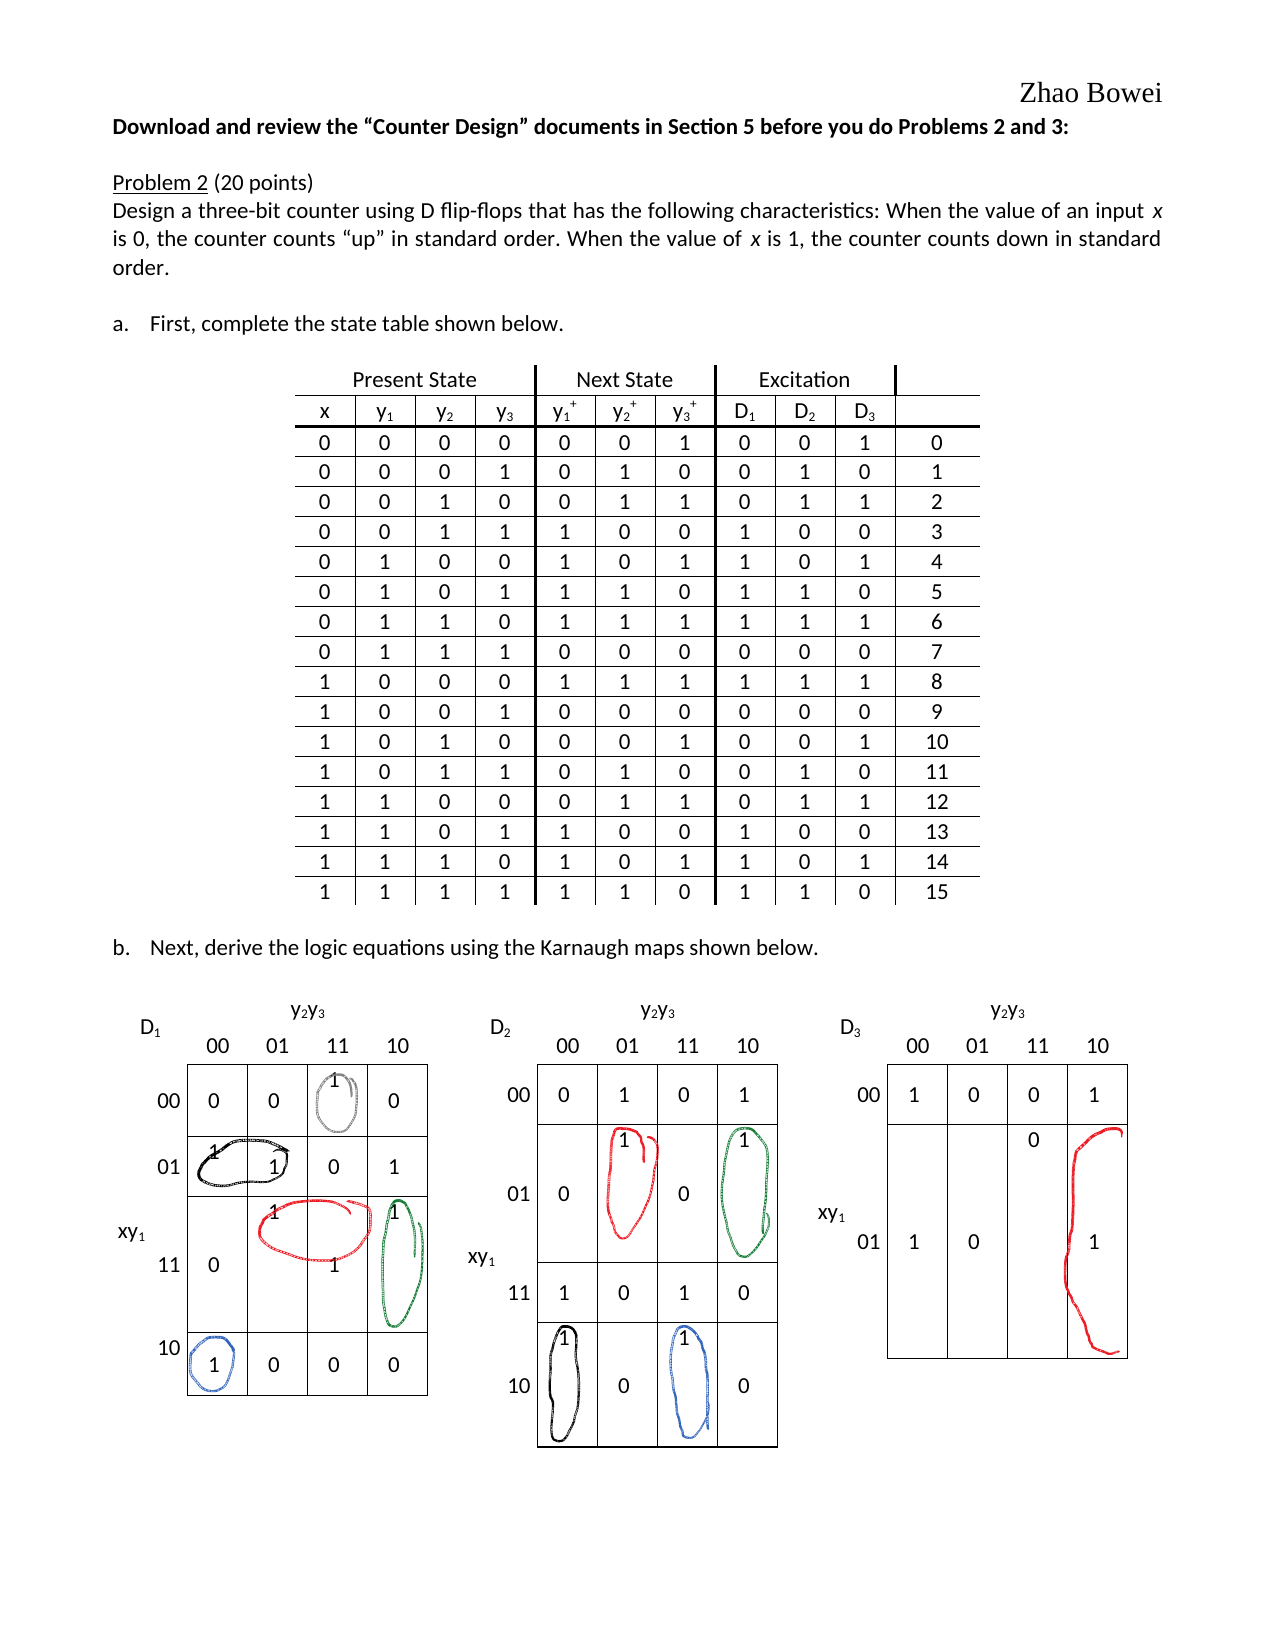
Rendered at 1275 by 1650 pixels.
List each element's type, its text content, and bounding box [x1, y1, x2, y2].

table_cell 5 [896, 577, 980, 606]
table_cell 1 [717, 847, 775, 876]
table_cell 0 [476, 428, 534, 456]
table_cell 0 [776, 637, 835, 666]
table_cell 0 [476, 667, 534, 696]
table_cell 1 [295, 757, 355, 786]
table_cell 0 [776, 517, 835, 546]
list First, complete the state table shown below. [112, 309, 1162, 337]
table_cell 1 [416, 637, 475, 666]
table_cell 0 [295, 547, 355, 576]
table_cell 0 [596, 637, 655, 666]
table_header Excitation [717, 365, 894, 395]
table_cell 0 [476, 607, 534, 636]
table_cell 0 [656, 817, 714, 846]
table_cell 1 [656, 607, 714, 636]
table_cell 1 [717, 667, 775, 696]
table_cell 1 [295, 697, 355, 726]
table_cell 0 [596, 428, 655, 456]
table_cell 0 [596, 817, 655, 846]
table_cell 1 [295, 877, 355, 905]
table_cell 0 [717, 428, 775, 456]
table_cell 0 [717, 697, 775, 726]
table_cell 1 [356, 847, 415, 876]
table_cell 1 [476, 697, 534, 726]
table_cell 1 [656, 487, 714, 516]
table_cell 0 [596, 847, 655, 876]
table_cell 1 [537, 547, 595, 576]
table_cell 1 [416, 847, 475, 876]
table_cell 0 [656, 517, 714, 546]
table_cell 1 [656, 428, 714, 456]
table_header Present State [295, 365, 534, 395]
table_cell 0 [717, 637, 775, 666]
table_cell 1 [537, 817, 595, 846]
table_cell 0 [295, 637, 355, 666]
table_cell 0 [836, 877, 895, 905]
table_cell 0 [416, 817, 475, 846]
table_cell 1 [537, 877, 595, 905]
text Design a three-bit counter using D flip-flops that has the following characteristics: When the value of an input x is 0, the counter counts “up” in standard order. When the value of x is 1, the counter counts down in standard order. [112, 197, 1162, 281]
table_cell 1 [836, 847, 895, 876]
table_cell 0 [537, 697, 595, 726]
table_cell 0 [295, 457, 355, 486]
table_cell 0 [295, 577, 355, 606]
table_cell 0 [776, 547, 835, 576]
table_cell 0 [476, 847, 534, 876]
table_cell 10 [896, 727, 980, 756]
table_cell 0 [656, 577, 714, 606]
table_cell 1 [776, 757, 835, 786]
table_cell 7 [896, 637, 980, 666]
table_cell 0 [656, 637, 714, 666]
table_cell 1 [776, 787, 835, 816]
table_cell 1 [476, 877, 534, 905]
table_cell 0 [416, 577, 475, 606]
table_cell 0 [717, 757, 775, 786]
table_cell 0 [596, 547, 655, 576]
table_cell y3 [476, 396, 534, 425]
table_cell 1 [476, 817, 534, 846]
table_cell 0 [356, 727, 415, 756]
table_cell 1 [596, 457, 655, 486]
table_cell 1 [295, 787, 355, 816]
table_cell 1 [656, 727, 714, 756]
list Next, derive the logic equations using the Karnaugh maps shown below. [112, 933, 1162, 961]
table_cell y3+ [656, 396, 714, 425]
table_cell 0 [416, 547, 475, 576]
table_cell 1 [416, 757, 475, 786]
table_cell 0 [295, 487, 355, 516]
table_cell 1 [717, 877, 775, 905]
table_cell 11 [896, 757, 980, 786]
table_cell 0 [537, 757, 595, 786]
table_cell y1 [356, 396, 415, 425]
table_cell 1 [656, 667, 714, 696]
table_cell 1 [717, 607, 775, 636]
table_cell 0 [537, 637, 595, 666]
table_cell 0 [776, 727, 835, 756]
table_cell 0 [776, 697, 835, 726]
table_cell 1 [717, 547, 775, 576]
table_cell y2 [416, 396, 475, 425]
table_cell 0 [836, 817, 895, 846]
table_cell 0 [356, 757, 415, 786]
table_cell 1 [356, 577, 415, 606]
table_cell 0 [356, 667, 415, 696]
table_cell 1 [596, 577, 655, 606]
table_cell 0 [537, 727, 595, 756]
table_cell 1 [537, 607, 595, 636]
table_cell D1 [717, 396, 775, 425]
table_cell 0 [896, 428, 980, 456]
table_cell 1 [476, 757, 534, 786]
table_cell 1 [776, 667, 835, 696]
table_cell 1 [356, 637, 415, 666]
table_cell 1 [596, 667, 655, 696]
table_cell 1 [836, 487, 895, 516]
table_cell 0 [416, 787, 475, 816]
table_cell 0 [356, 428, 415, 456]
table_cell 0 [836, 757, 895, 786]
table_cell 1 [717, 577, 775, 606]
table_cell y2+ [596, 396, 655, 425]
table_cell 1 [537, 517, 595, 546]
table_cell y1+ [537, 396, 595, 425]
table_cell 1 [717, 517, 775, 546]
table_cell 9 [896, 697, 980, 726]
table_cell 0 [295, 517, 355, 546]
table_cell 1 [356, 787, 415, 816]
table_cell 0 [356, 487, 415, 516]
table_cell 1 [476, 457, 534, 486]
table_cell 1 [596, 757, 655, 786]
table_cell 0 [476, 727, 534, 756]
table_cell 0 [416, 428, 475, 456]
table_cell 1 [356, 877, 415, 905]
table_cell 15 [896, 877, 980, 905]
table_cell 1 [836, 547, 895, 576]
table_cell 1 [416, 727, 475, 756]
table_header [897, 365, 980, 395]
table_cell 1 [476, 577, 534, 606]
table_cell 1 [776, 457, 835, 486]
table_cell 0 [356, 697, 415, 726]
table_cell 0 [416, 667, 475, 696]
table_cell 8 [896, 667, 980, 696]
table_cell 1 [717, 817, 775, 846]
table_cell 1 [656, 547, 714, 576]
table_cell 6 [896, 607, 980, 636]
table_cell 0 [476, 487, 534, 516]
table_header [463, 989, 812, 1448]
table_cell 1 [537, 577, 595, 606]
table_cell 0 [836, 637, 895, 666]
table_cell 1 [295, 727, 355, 756]
table_cell 0 [656, 697, 714, 726]
table_cell 0 [416, 697, 475, 726]
table_cell 3 [896, 517, 980, 546]
table_cell 0 [537, 428, 595, 456]
table_cell 1 [416, 517, 475, 546]
table_cell 0 [596, 517, 655, 546]
table_cell 1 [836, 607, 895, 636]
table_cell 0 [356, 517, 415, 546]
table_cell 1 [776, 487, 835, 516]
table_cell 0 [356, 457, 415, 486]
table_cell 1 [596, 877, 655, 905]
table_cell x [295, 396, 355, 425]
table_cell 1 [656, 787, 714, 816]
table_cell 0 [295, 428, 355, 456]
table_cell 1 [836, 727, 895, 756]
table_cell 1 [537, 847, 595, 876]
table_cell 1 [356, 817, 415, 846]
table_cell 0 [836, 457, 895, 486]
table_cell 0 [836, 577, 895, 606]
table_cell 1 [596, 787, 655, 816]
table_cell 0 [476, 547, 534, 576]
table_cell [896, 396, 980, 425]
table_cell 1 [476, 637, 534, 666]
table_cell 1 [295, 847, 355, 876]
table_cell 1 [836, 428, 895, 456]
table_cell 0 [717, 457, 775, 486]
table_cell 1 [416, 877, 475, 905]
table_cell 1 [596, 607, 655, 636]
table_cell 0 [656, 877, 714, 905]
table_cell 0 [776, 847, 835, 876]
table_cell 0 [776, 817, 835, 846]
table_cell 1 [836, 787, 895, 816]
table_cell 0 [596, 727, 655, 756]
table_cell 1 [776, 877, 835, 905]
table_cell 1 [537, 667, 595, 696]
table_cell 0 [656, 757, 714, 786]
table_cell 4 [896, 547, 980, 576]
table_cell 1 [356, 547, 415, 576]
table_cell 1 [416, 487, 475, 516]
table_cell 2 [896, 487, 980, 516]
table_cell 0 [836, 697, 895, 726]
table_cell 1 [596, 487, 655, 516]
table_cell 0 [596, 697, 655, 726]
table_cell 0 [836, 517, 895, 546]
table_cell 1 [476, 517, 534, 546]
table_header [113, 989, 462, 1448]
table_cell 1 [295, 667, 355, 696]
table_cell D2 [776, 396, 835, 425]
table_cell 12 [896, 787, 980, 816]
table_cell 1 [416, 607, 475, 636]
table_cell 1 [776, 607, 835, 636]
text Download and review the “Counter Design” documents in Section 5 before you do Problems 2 and 3: [112, 112, 1162, 141]
table_cell 0 [776, 428, 835, 456]
table_cell 0 [295, 607, 355, 636]
table_cell D3 [836, 396, 895, 425]
table_cell 0 [537, 487, 595, 516]
table_cell 0 [717, 727, 775, 756]
table_cell 0 [717, 787, 775, 816]
table_cell 0 [656, 457, 714, 486]
table_cell 1 [896, 457, 980, 486]
table_header Next State [537, 365, 714, 395]
table_cell 1 [656, 847, 714, 876]
table_cell 0 [717, 487, 775, 516]
table_cell 1 [776, 577, 835, 606]
table_cell 0 [416, 457, 475, 486]
table_cell 1 [295, 817, 355, 846]
table_cell 1 [356, 607, 415, 636]
text Problem 2 (20 points) [112, 168, 1162, 197]
table_cell 0 [537, 457, 595, 486]
table_cell 14 [896, 847, 980, 876]
table_cell 13 [896, 817, 980, 846]
table_cell 0 [537, 787, 595, 816]
table_header [813, 989, 1162, 1448]
table_cell 0 [476, 787, 534, 816]
table_cell 1 [836, 667, 895, 696]
